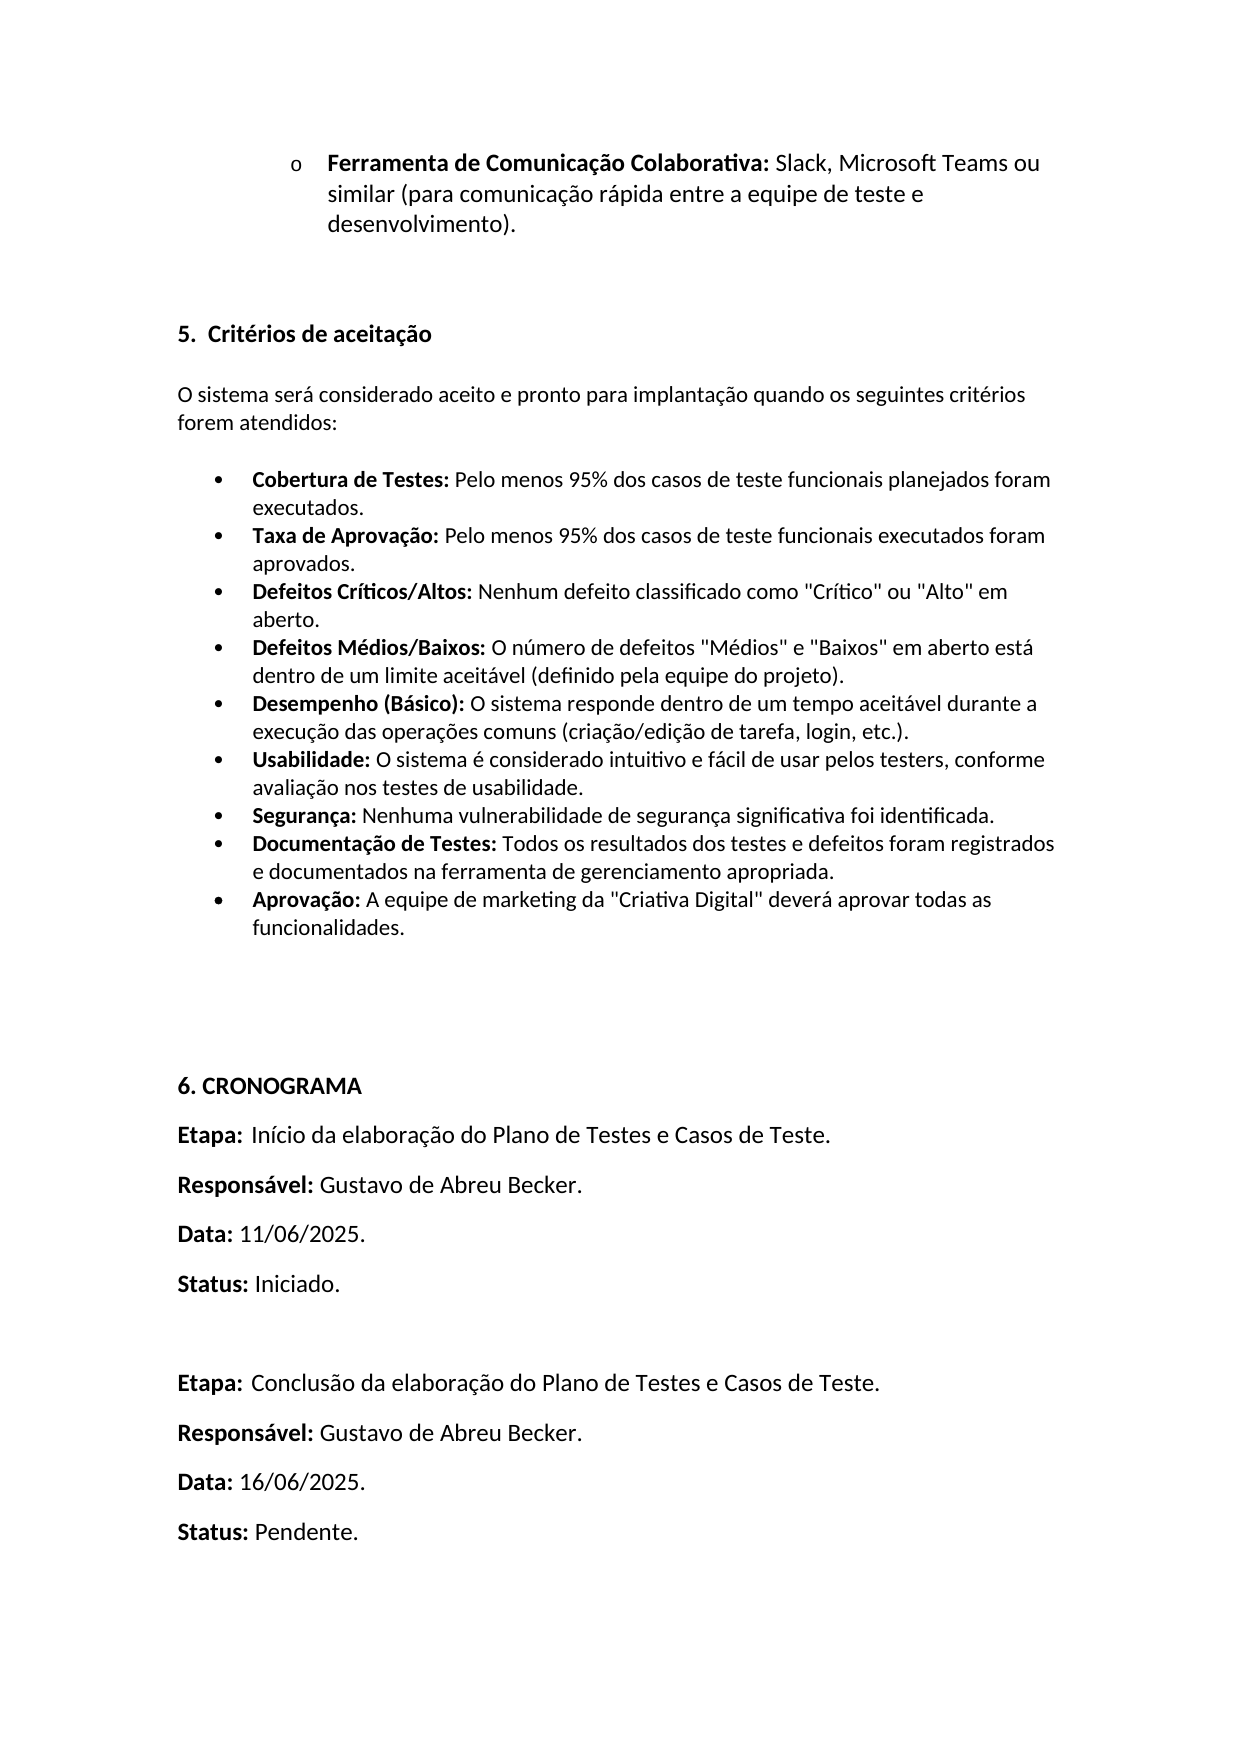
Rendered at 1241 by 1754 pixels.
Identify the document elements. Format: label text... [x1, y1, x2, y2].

text O sistema será considerado aceito e pronto para implantação quando os seguintes critérios forem atendidos: [177, 380, 1063, 436]
list Desempenho (Básico): O sistema responde dentro de um tempo aceitável durante a execução das operações comuns (criação/edição de tarefa, login, etc.). [215, 689, 1063, 745]
list Taxa de Aprovação: Pelo menos 95% dos casos de teste funcionais executados foram aprovados. [215, 521, 1063, 577]
list Documentação de Testes: Todos os resultados dos testes e defeitos foram registrados e documentados na ferramenta de gerenciamento apropriada. [215, 829, 1063, 886]
text Data: 11/06/2025. [177, 1219, 1063, 1249]
list Defeitos Críticos/Altos: Nenhum defeito classificado como "Crítico" ou "Alto" em aberto. [215, 577, 1063, 633]
list Defeitos Médios/Baixos: O número de defeitos "Médios" e "Baixos" em aberto está dentro de um limite aceitável (definido pela equipe do projeto). [215, 633, 1063, 689]
text Etapa: Conclusão da elaboração do Plano de Testes e Casos de Teste. [177, 1367, 1063, 1398]
list Aprovação: A equipe de marketing da "Criativa Digital" deverá aprovar todas as funcionalidades. [215, 886, 1063, 942]
text Etapa: Início da elaboração do Plano de Testes e Casos de Teste. [177, 1119, 1063, 1150]
list Usabilidade: O sistema é considerado intuitivo e fácil de usar pelos testers, conforme avaliação nos testes de usabilidade. [215, 745, 1063, 801]
list Ferramenta de Comunicação Colaborativa: Slack, Microsoft Teams ou similar (para comunicação rápida entre a equipe de teste e desenvolvimento). [290, 148, 1063, 239]
text Status: Iniciado. [177, 1268, 1063, 1299]
text Status: Pendente. [177, 1516, 1063, 1547]
text Responsável: Gustavo de Abreu Becker. [177, 1417, 1063, 1447]
text 5. Critérios de aceitação [177, 318, 1063, 348]
text Data: 16/06/2025. [177, 1467, 1063, 1497]
list Cobertura de Testes: Pelo menos 95% dos casos de teste funcionais planejados foram executados. [215, 465, 1063, 521]
list Segurança: Nenhuma vulnerabilidade de segurança significativa foi identificada. [215, 801, 1063, 829]
text 6. CRONOGRAMA [177, 1070, 1063, 1100]
text Responsável: Gustavo de Abreu Becker. [177, 1169, 1063, 1199]
